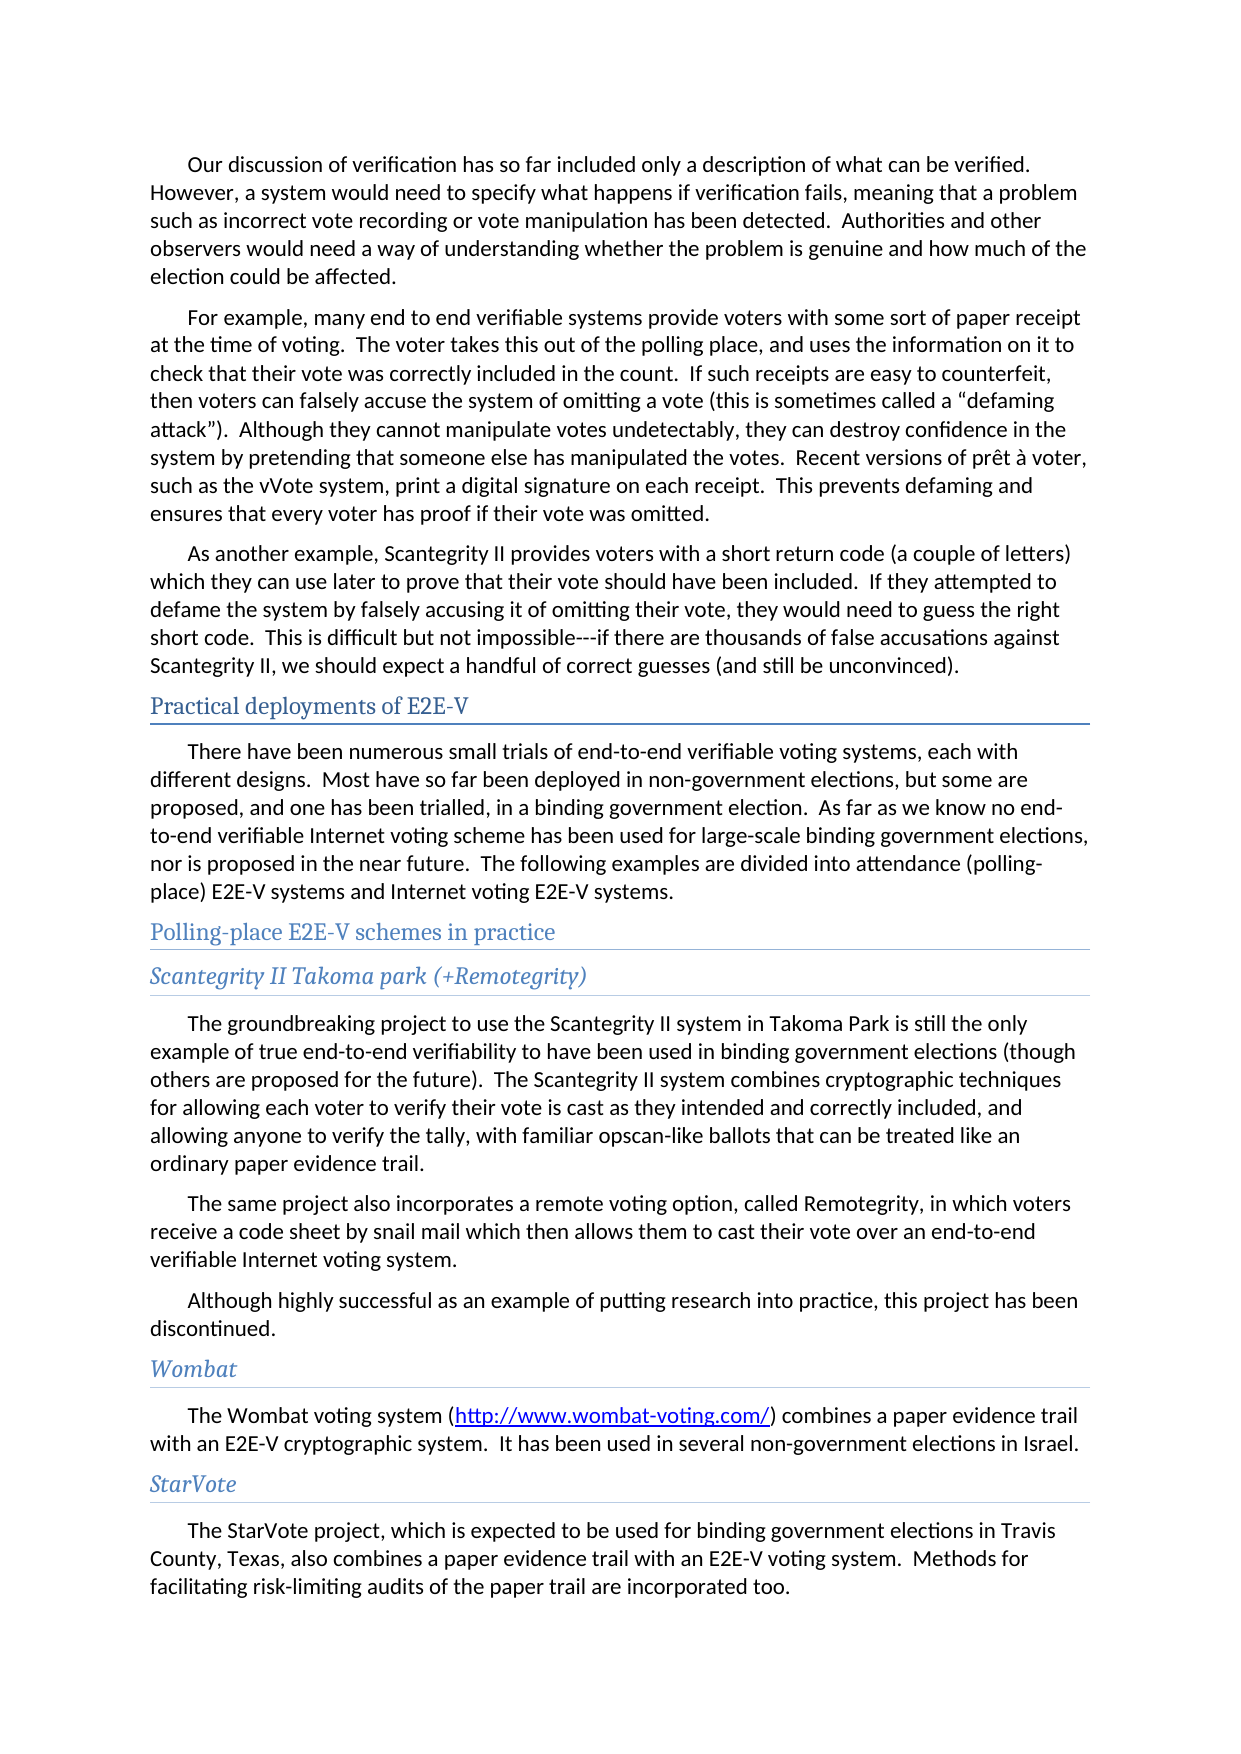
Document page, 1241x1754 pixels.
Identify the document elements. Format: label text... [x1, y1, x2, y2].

subtitle Scantegrity II Takoma park (+Remotegrity) [150, 962, 1090, 995]
text As another example, Scantegrity II provides voters with a short return code (a couple of letters) which they can use later to prove that their vote should have been included. If they attempted to defame the system by falsely accusing it of omitting their vote, they would need to guess the right short code. This is difficult but not impossible---if there are thousands of false accusations against Scantegrity II, we should expect a handful of correct guesses (and still be unconvinced). [150, 539, 1090, 679]
subtitle Polling-place E2E-V schemes in practice [150, 918, 1090, 949]
subtitle Wombat [150, 1354, 1090, 1387]
text The same project also incorporates a remote voting option, called Remotegrity, in which voters receive a code sheet by snail mail which then allows them to cast their vote over an end-to-end verifiable Internet voting system. [150, 1189, 1090, 1273]
text The Wombat voting system (http://www.wombat-voting.com/) combines a paper evidence trail with an E2E-V cryptographic system. It has been used in several non-government elections in Israel. [150, 1401, 1090, 1457]
text The groundbreaking project to use the Scantegrity II system in Takoma Park is still the only example of true end-to-end verifiability to have been used in binding government elections (though others are proposed for the future). The Scantegrity II system combines cryptographic techniques for allowing each voter to verify their vote is cast as they intended and correctly included, and allowing anyone to verify the tally, with familiar opscan-like ballots that can be treated like an ordinary paper evidence trail. [150, 1009, 1090, 1177]
text There have been numerous small trials of end-to-end verifiable voting systems, each with different designs. Most have so far been deployed in non-government elections, but some are proposed, and one has been trialled, in a binding government election. As far as we know no end-to-end verifiable Internet voting scheme has been used for large-scale binding government elections, nor is proposed in the near future. The following examples are divided into attendance (polling-place) E2E-V systems and Internet voting E2E-V systems. [150, 737, 1090, 905]
subtitle Practical deployments of E2E-V [150, 692, 1090, 723]
text Although highly successful as an example of putting research into practice, this project has been discontinued. [150, 1286, 1090, 1342]
subtitle StarVote [150, 1469, 1090, 1502]
text For example, many end to end verifiable systems provide voters with some sort of paper receipt at the time of voting. The voter takes this out of the polling place, and uses the information on it to check that their vote was correctly included in the count. If such receipts are easy to counterfeit, then voters can falsely accuse the system of omitting a vote (this is sometimes called a “defaming attack”). Although they cannot manipulate votes undetectably, they can destroy confidence in the system by pretending that someone else has manipulated the votes. Recent versions of prêt à voter, such as the vVote system, print a digital signature on each receipt. This prevents defaming and ensures that every voter has proof if their vote was omitted. [150, 303, 1090, 527]
text The StarVote project, which is expected to be used for binding government elections in Travis County, Texas, also combines a paper evidence trail with an E2E-V voting system. Methods for facilitating risk-limiting audits of the paper trail are incorporated too. [150, 1516, 1090, 1600]
text Our discussion of verification has so far included only a description of what can be verified. However, a system would need to specify what happens if verification fails, meaning that a problem such as incorrect vote recording or vote manipulation has been detected. Authorities and other observers would need a way of understanding whether the problem is genuine and how much of the election could be affected. [150, 150, 1090, 290]
